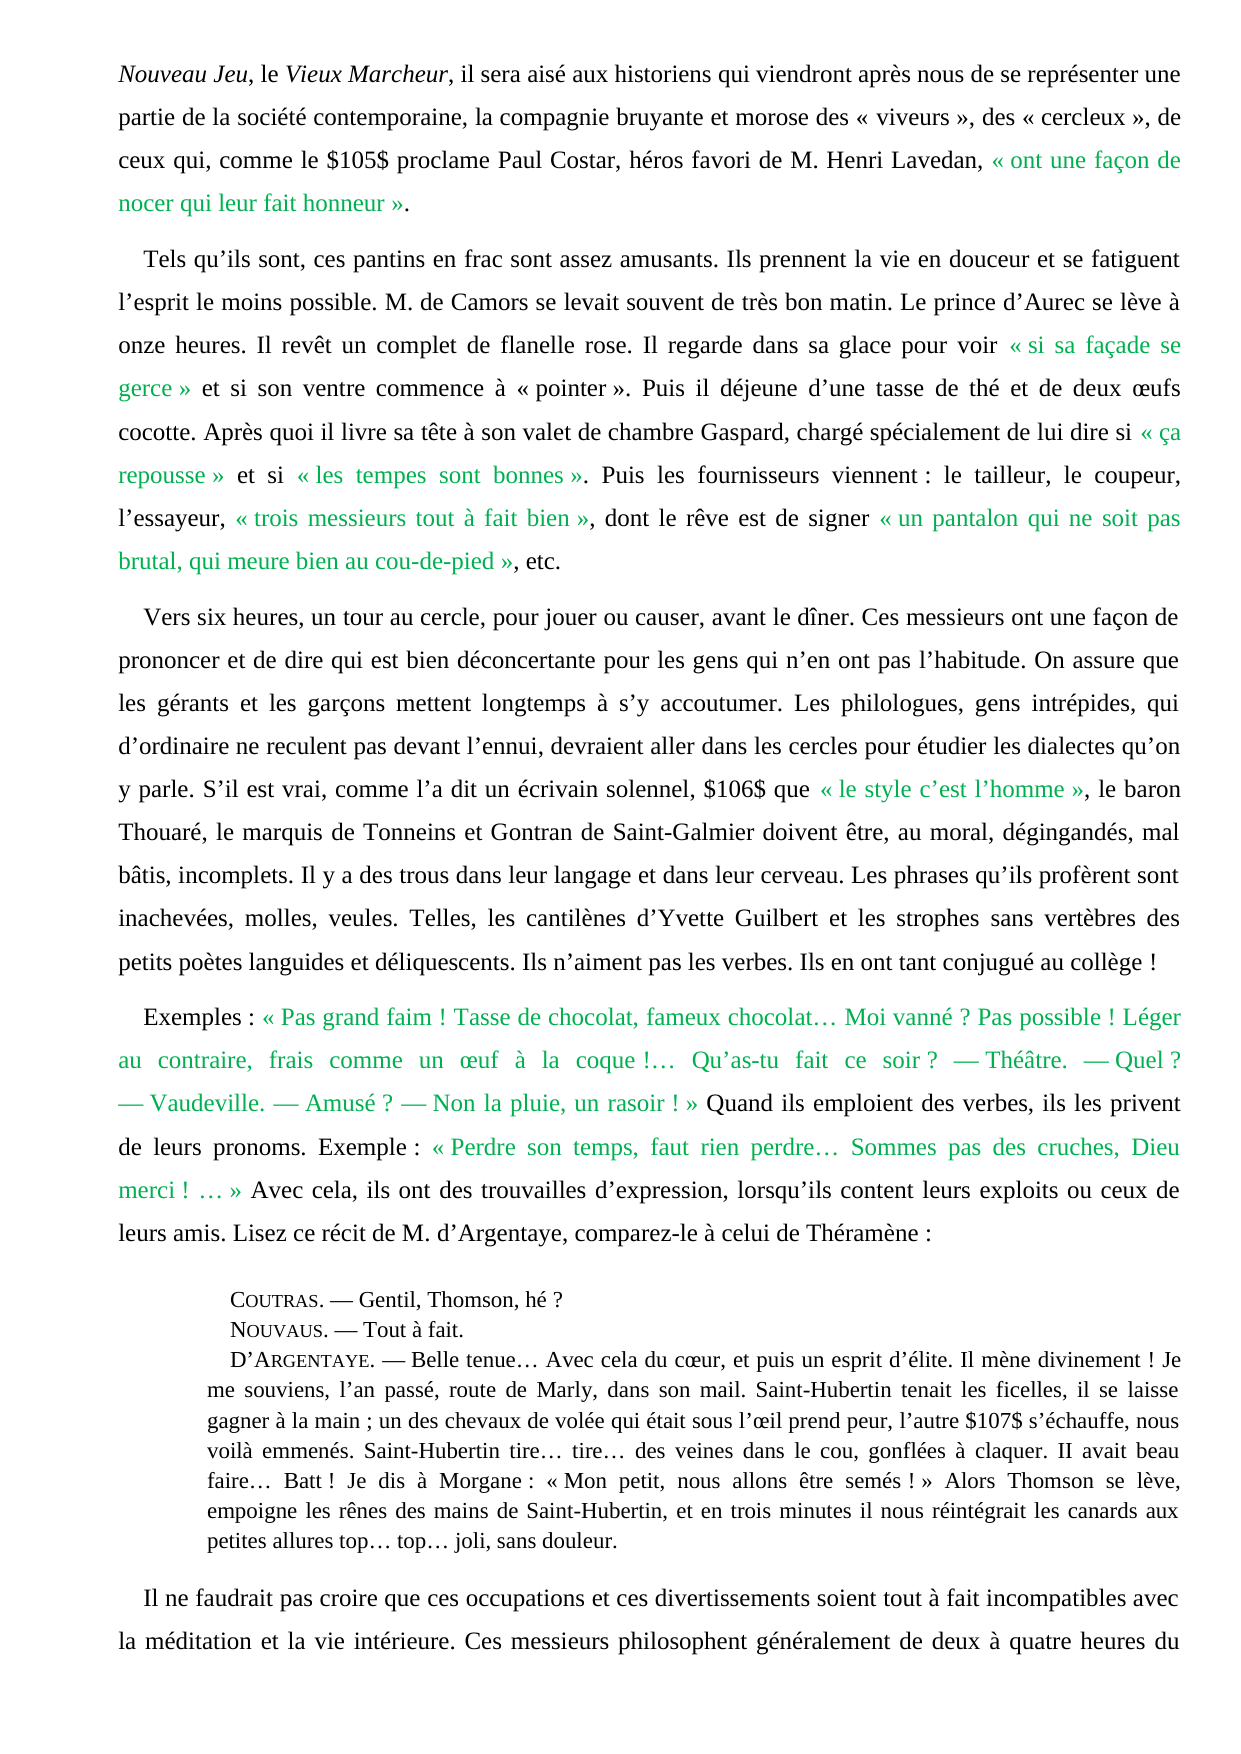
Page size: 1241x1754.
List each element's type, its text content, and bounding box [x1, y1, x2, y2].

text Vers six heures, un tour au cercle, pour jouer ou causer, avant le dîner. Ces messieurs ont une façon de prononcer et de dire qui est bien déconcertante pour les gens qui n’en ont pas l’habitude. On assure que les gérants et les garçons mettent longtemps à s’y accoutumer. Les philologues, gens intrépides, qui d’ordinaire ne reculent pas devant l’ennui, devraient aller dans les cercles pour étudier les dialectes qu’on y parle. S’il est vrai, comme l’a dit un écrivain solennel, $106$ que « le style c’est l’homme », le baron Thouaré, le marquis de Tonneins et Gontran de Saint-Galmier doivent être, au moral, dégingandés, mal bâtis, incomplets. Il y a des trous dans leur langage et dans leur cerveau. Les phrases qu’ils profèrent sont inachevées, molles, veules. Telles, les cantilènes d’Yvette Guilbert et les strophes sans vertèbres des petits poètes languides et déliquescents. Ils n’aiment pas les verbes. Ils en ont tant conjugué au collège ! [118, 602, 1181, 975]
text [118, 1583, 1181, 1655]
text Exemples : « Pas grand faim ! Tasse de chocolat, fameux chocolat… Moi vanné ? Pas possible ! Léger au contraire, frais comme un œuf à la coque !… Qu’as-tu fait ce soir ? — Théâtre. — Quel ? — Vaudeville. — Amusé ? — Non la pluie, un rasoir ! » Quand ils emploient des verbes, ils les privent de leurs pronoms. Exemple : « Perdre son temps, faut rien perdre… Sommes pas des cruches, Dieu merci ! … » Avec cela, ils ont des trouvailles d’expression, lorsqu’ils content leurs exploits ou ceux de leurs amis. Lisez ce récit de M. d’Argentaye, comparez-le à celui de Théramène : [118, 1002, 1181, 1247]
text D’Argentaye. — Belle tenue… Avec cela du cœur, et puis un esprit d’élite. Il mène divinement ! Je me souviens, l’an passé, route de Marly, dans son mail. Saint-Hubertin tenait les ficelles, il se laisse gagner à la main ; un des chevaux de volée qui était sous l’œil prend peur, l’autre $107$ s’échauffe, nous voilà emmenés. Saint-Hubertin tire… tire… des veines dans le cou, gonflées à claquer. II avait beau faire… Batt ! Je dis à Morgane : « Mon petit, nous allons être semés ! » Alors Thomson se lève, empoigne les rênes des mains de Saint-Hubertin, et en trois minutes il nous réintégrait les canards aux petites allures top… top… joli, sans douleur. [207, 1346, 1181, 1554]
text Coutras. — Gentil, Thomson, hé ? [207, 1286, 1181, 1312]
text Tels qu’ils sont, ces pantins en frac sont assez amusants. Ils prennent la vie en douceur et se fatiguent l’esprit le moins possible. M. de Camors se levait souvent de très bon matin. Le prince d’Aurec se lève à onze heures. Il revêt un complet de flanelle rose. Il regarde dans sa glace pour voir « si sa façade se gerce » et si son ventre commence à « pointer ». Puis il déjeune d’une tasse de thé et de deux œufs cocotte. Après quoi il livre sa tête à son valet de chambre Gaspard, chargé spécialement de lui dire si « ça repousse » et si « les tempes sont bonnes ». Puis les fournisseurs viennent : le tailleur, le coupeur, l’essayeur, « trois messieurs tout à fait bien », dont le rêve est de signer « un pantalon qui ne soit pas brutal, qui meure bien au cou-de-pied », etc. [118, 244, 1181, 575]
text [118, 59, 1181, 217]
text Nouvaus. — Tout à fait. [207, 1316, 1181, 1342]
